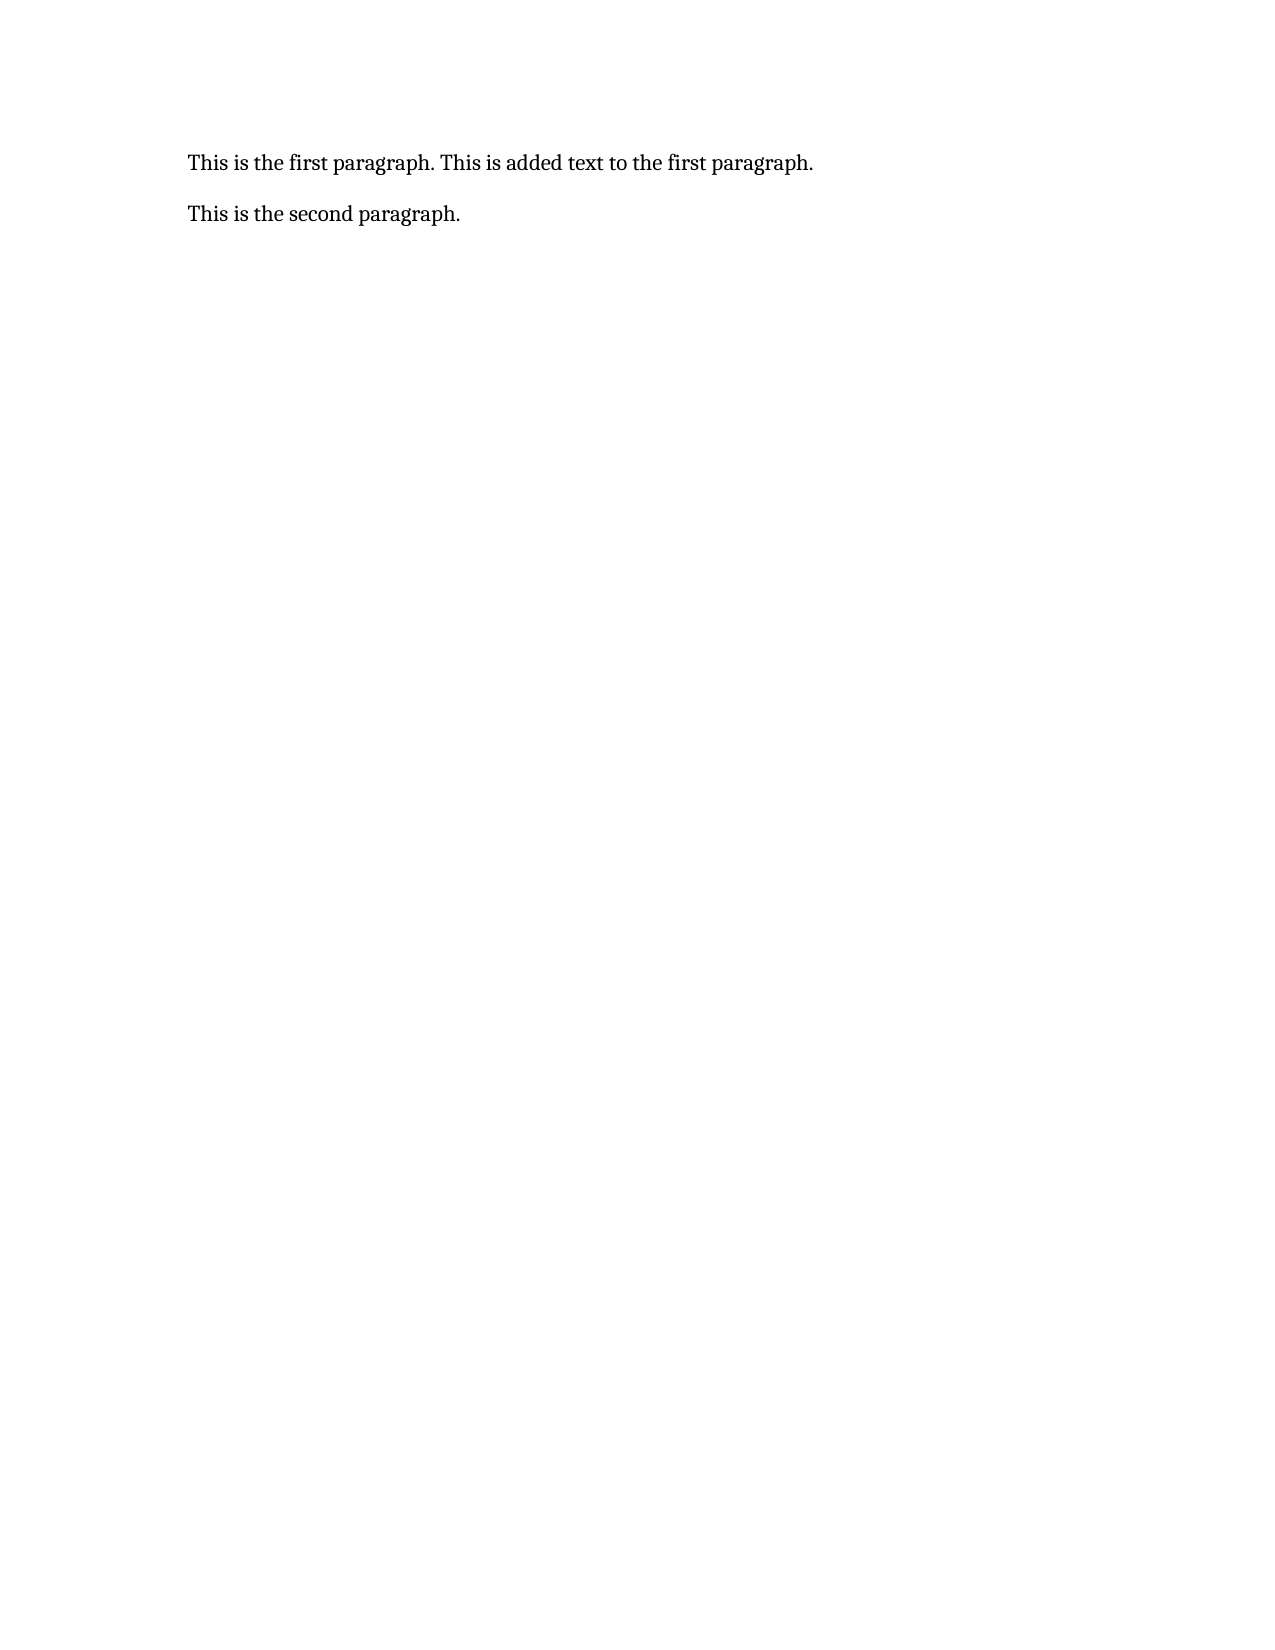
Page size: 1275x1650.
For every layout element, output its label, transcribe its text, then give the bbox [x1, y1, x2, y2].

text This is the second paragraph. [187, 201, 1087, 227]
text This is the first paragraph. This is added text to the first paragraph. [187, 150, 1087, 176]
